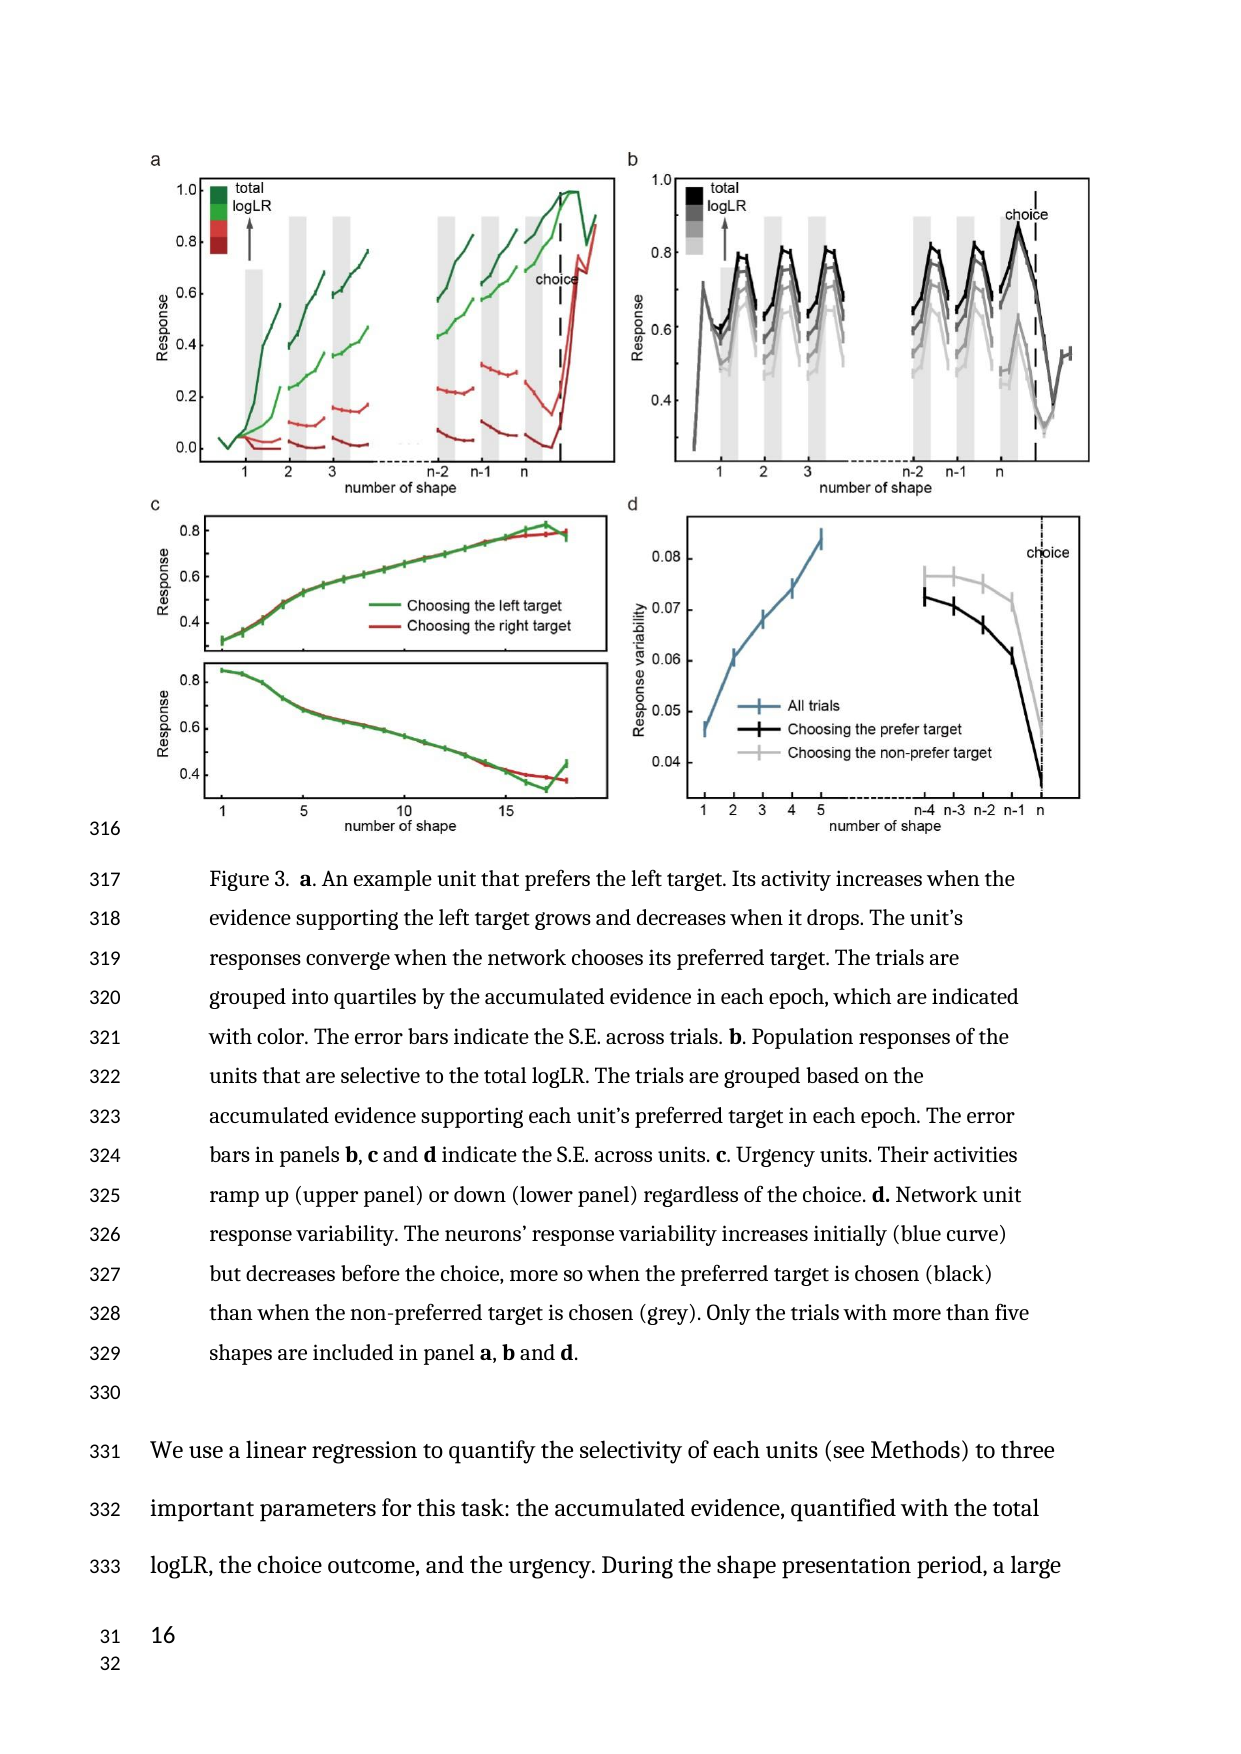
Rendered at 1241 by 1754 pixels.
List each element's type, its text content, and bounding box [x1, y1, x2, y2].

picture [150, 150, 1090, 836]
text Figure 3. a. An example unit that prefers the left target. Its activity increases when the evidence supporting the left target grows and decreases when it drops. The unit’s responses converge when the network chooses its preferred target. The trials are grouped into quartiles by the accumulated evidence in each epoch, which are indicated with color. The error bars indicate the S.E. across trials. b. Population responses of the units that are selective to the total logLR. The trials are grouped based on the accumulated evidence supporting each unit’s preferred target in each epoch. The error bars in panels b, c and d indicate the S.E. across units. c. Urgency units. Their activities ramp up (upper panel) or down (lower panel) regardless of the choice. d. Network unit response variability. The neurons’ response variability increases initially (blue curve) but decreases before the choice, more so when the preferred target is chosen (black) than when the non-preferred target is chosen (grey). Only the trials with more than five shapes are included in panel a, b and d. [209, 866, 1037, 1366]
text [150, 1436, 1090, 1580]
